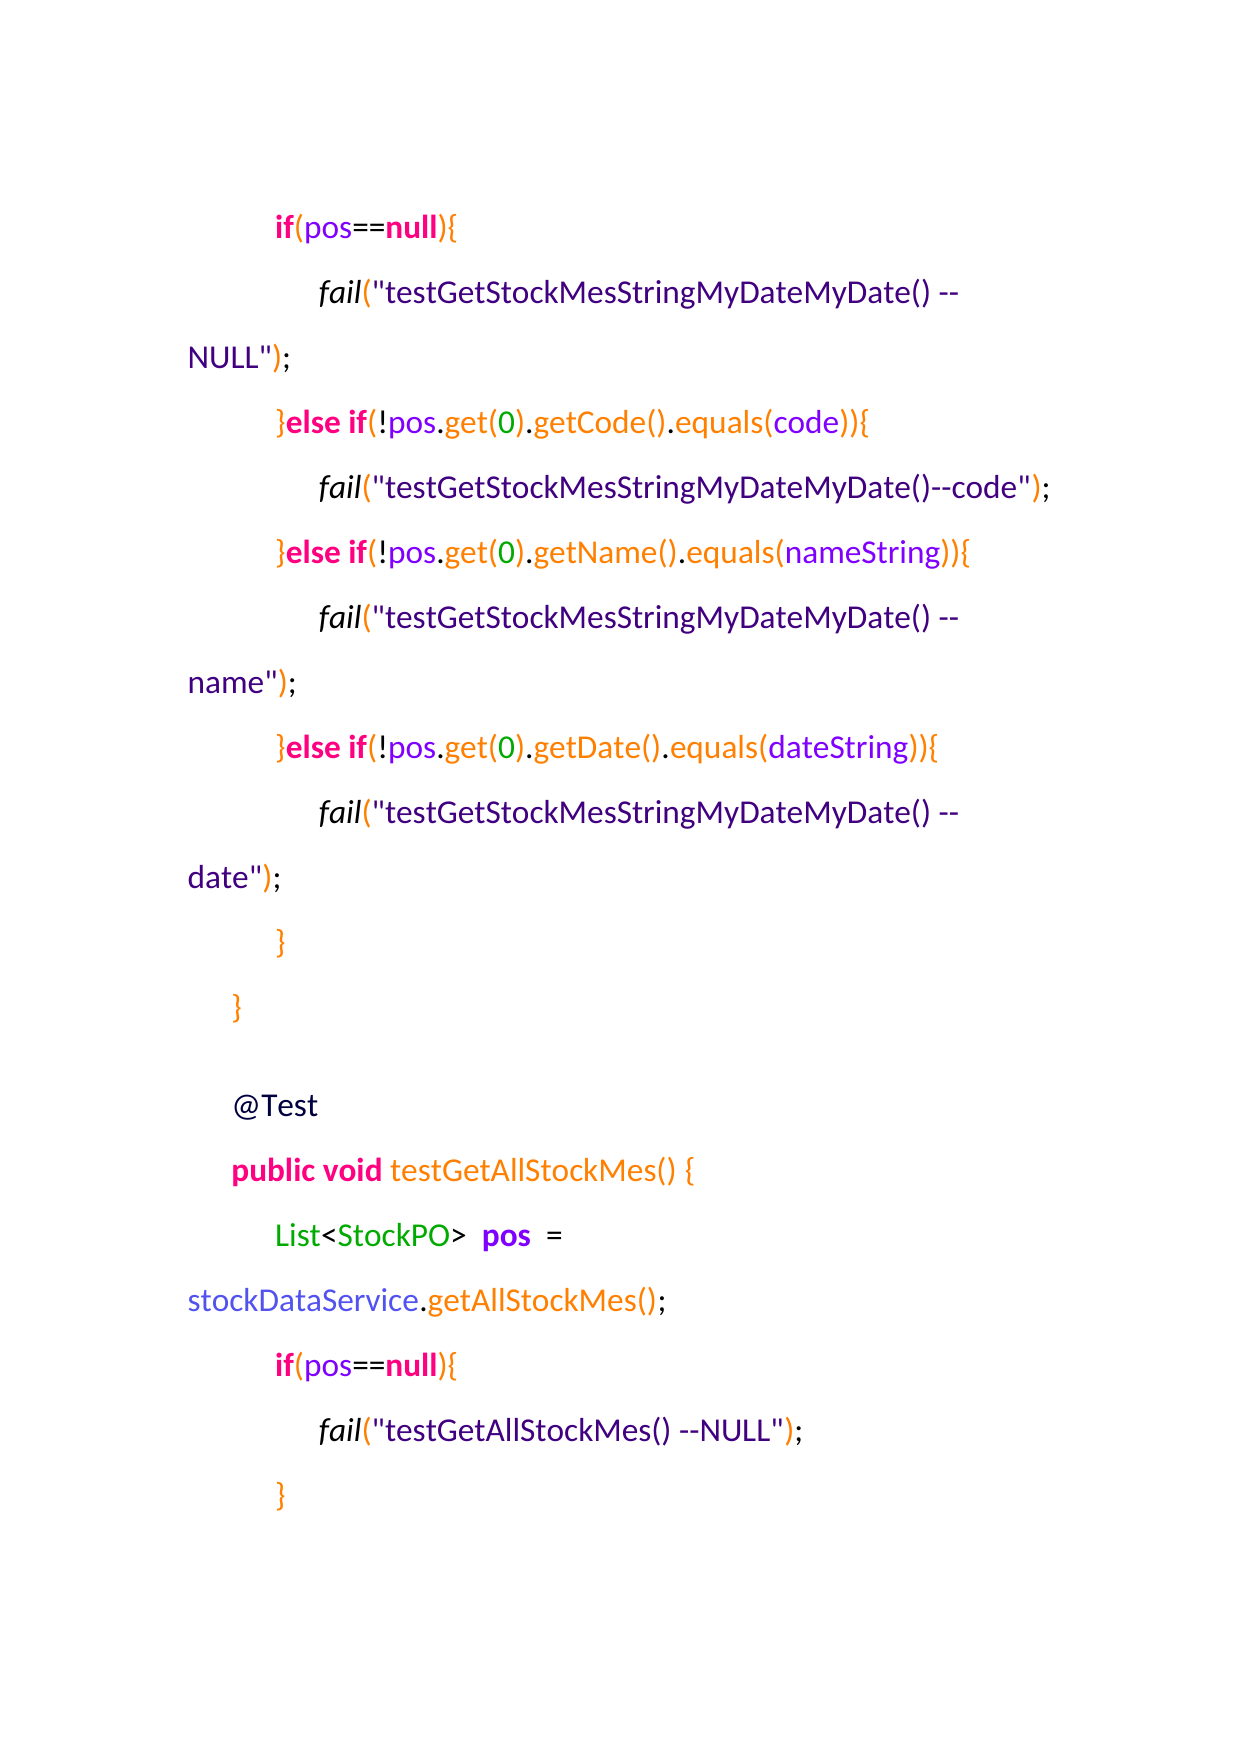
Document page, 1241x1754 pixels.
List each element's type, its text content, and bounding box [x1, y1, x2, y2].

text } [187, 974, 1053, 1039]
text List<StockPO> pos = stockDataService.getAllStockMes(); [187, 1202, 1053, 1332]
text fail("testGetStockMesStringMyDateMyDate() --NULL"); [187, 259, 1053, 389]
text fail("testGetStockMesStringMyDateMyDate() --date"); [187, 779, 1053, 909]
text public void testGetAllStockMes() { [187, 1137, 1053, 1202]
text }else if(!pos.get(0).getCode().equals(code)){ [187, 389, 1053, 454]
text } [187, 1462, 1053, 1527]
text @Test [187, 1072, 1053, 1137]
text }else if(!pos.get(0).getName().equals(nameString)){ [187, 519, 1053, 584]
text }else if(!pos.get(0).getDate().equals(dateString)){ [187, 714, 1053, 779]
text fail("testGetStockMesStringMyDateMyDate() --name"); [187, 584, 1053, 714]
text if(pos==null){ [187, 194, 1053, 259]
text fail("testGetAllStockMes() --NULL"); [187, 1397, 1053, 1462]
text } [187, 909, 1053, 974]
text fail("testGetStockMesStringMyDateMyDate()--code"); [187, 454, 1053, 519]
text if(pos==null){ [187, 1332, 1053, 1397]
